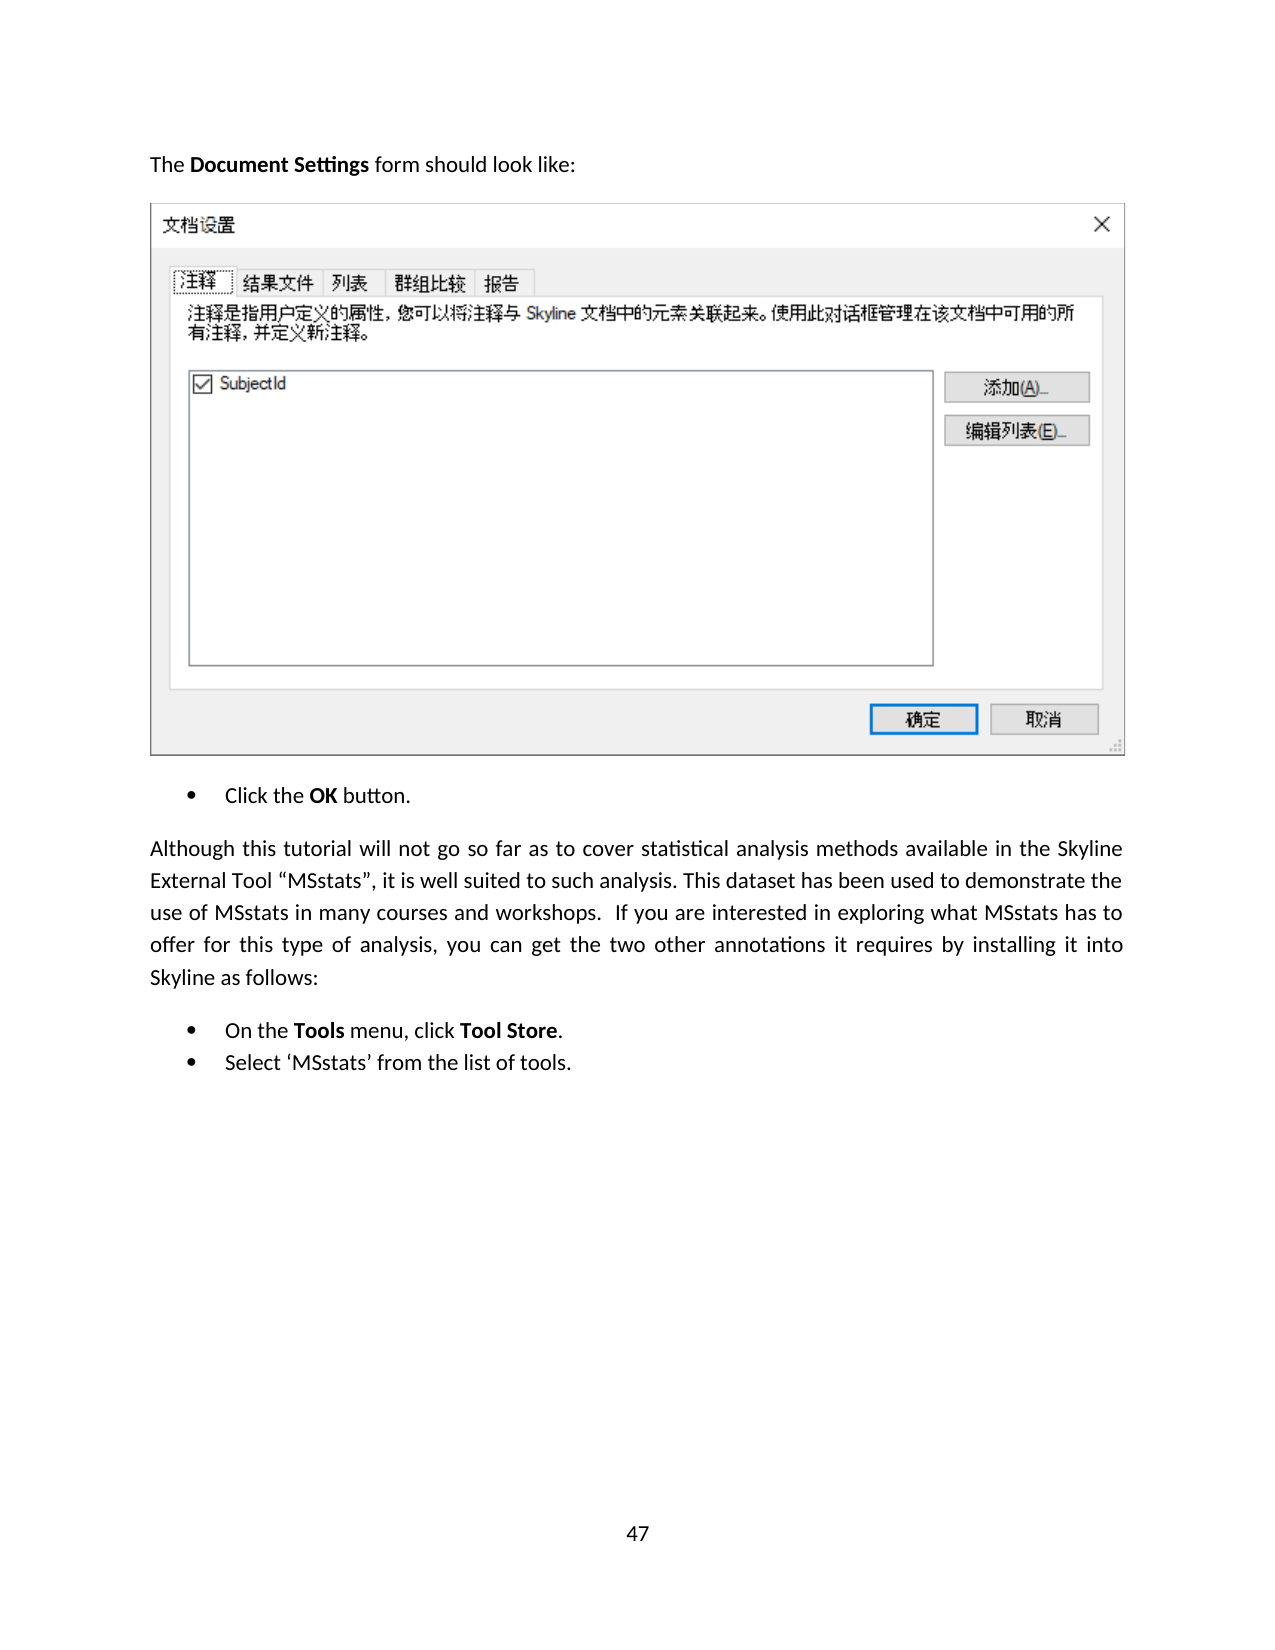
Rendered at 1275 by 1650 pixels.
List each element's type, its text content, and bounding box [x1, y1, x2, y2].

picture [150, 203, 1125, 756]
list Click the OK button. [187, 781, 1125, 809]
text Although this tutorial will not go so far as to cover statistical analysis methods available in the Skyline External Tool “MSstats”, it is well suited to such analysis. This dataset has been used to demonstrate the use of MSstats in many courses and workshops. If you are interested in exploring what MSstats has to offer for this type of analysis, you can get the two other annotations it requires by installing it into Skyline as follows: [150, 834, 1125, 991]
list On the Tools menu, click Tool Store. [187, 1016, 1125, 1044]
text The Document Settings form should look like: [150, 150, 1125, 178]
list Select ‘MSstats’ from the list of tools. [187, 1048, 1125, 1076]
